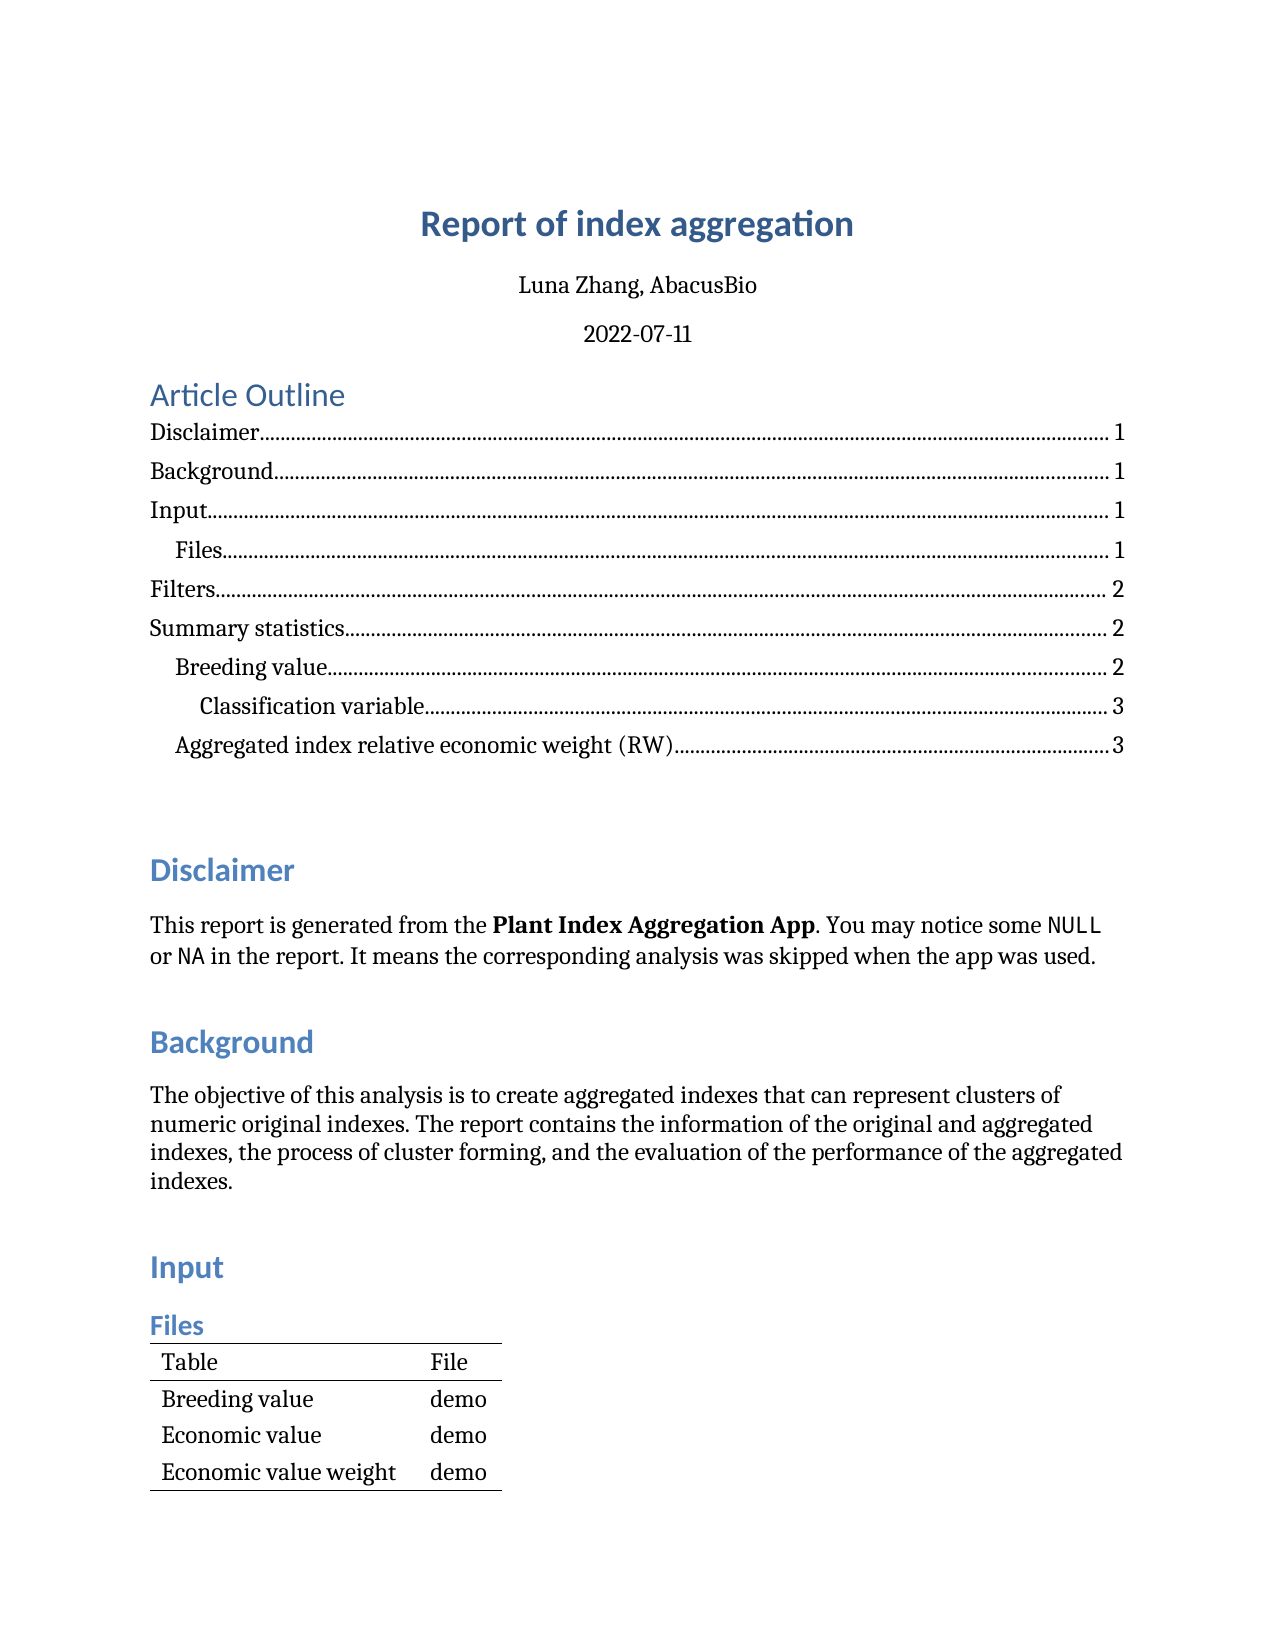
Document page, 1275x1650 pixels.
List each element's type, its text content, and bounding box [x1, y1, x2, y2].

text 2022-07-11 [150, 320, 1125, 349]
subtitle Disclaimer [150, 849, 1125, 890]
title Report of index aggregation [150, 200, 1125, 246]
subtitle Input [150, 1246, 1125, 1287]
text This report is generated from the Plant Index Aggregation App. You may notice some NULL or NA in the report. It means the corresponding analysis was skipped when the app was used. [150, 909, 1125, 971]
table_cell demo [419, 1418, 502, 1454]
table_cell Economic value weight [150, 1454, 419, 1490]
table_cell demo [419, 1381, 502, 1418]
table_cell Breeding value [150, 1381, 419, 1418]
subtitle Background [150, 1021, 1125, 1062]
table_header File [419, 1344, 502, 1380]
table_cell demo [419, 1454, 502, 1490]
subtitle Files [150, 1307, 1125, 1343]
table_header Table [150, 1344, 419, 1380]
text The objective of this analysis is to create aggregated indexes that can represent clusters of numeric original indexes. The report contains the information of the original and aggregated indexes, the process of cluster forming, and the evaluation of the performance of the aggregated indexes. [150, 1081, 1125, 1196]
text Luna Zhang, AbacusBio [150, 271, 1125, 299]
table_cell Economic value [150, 1418, 419, 1454]
